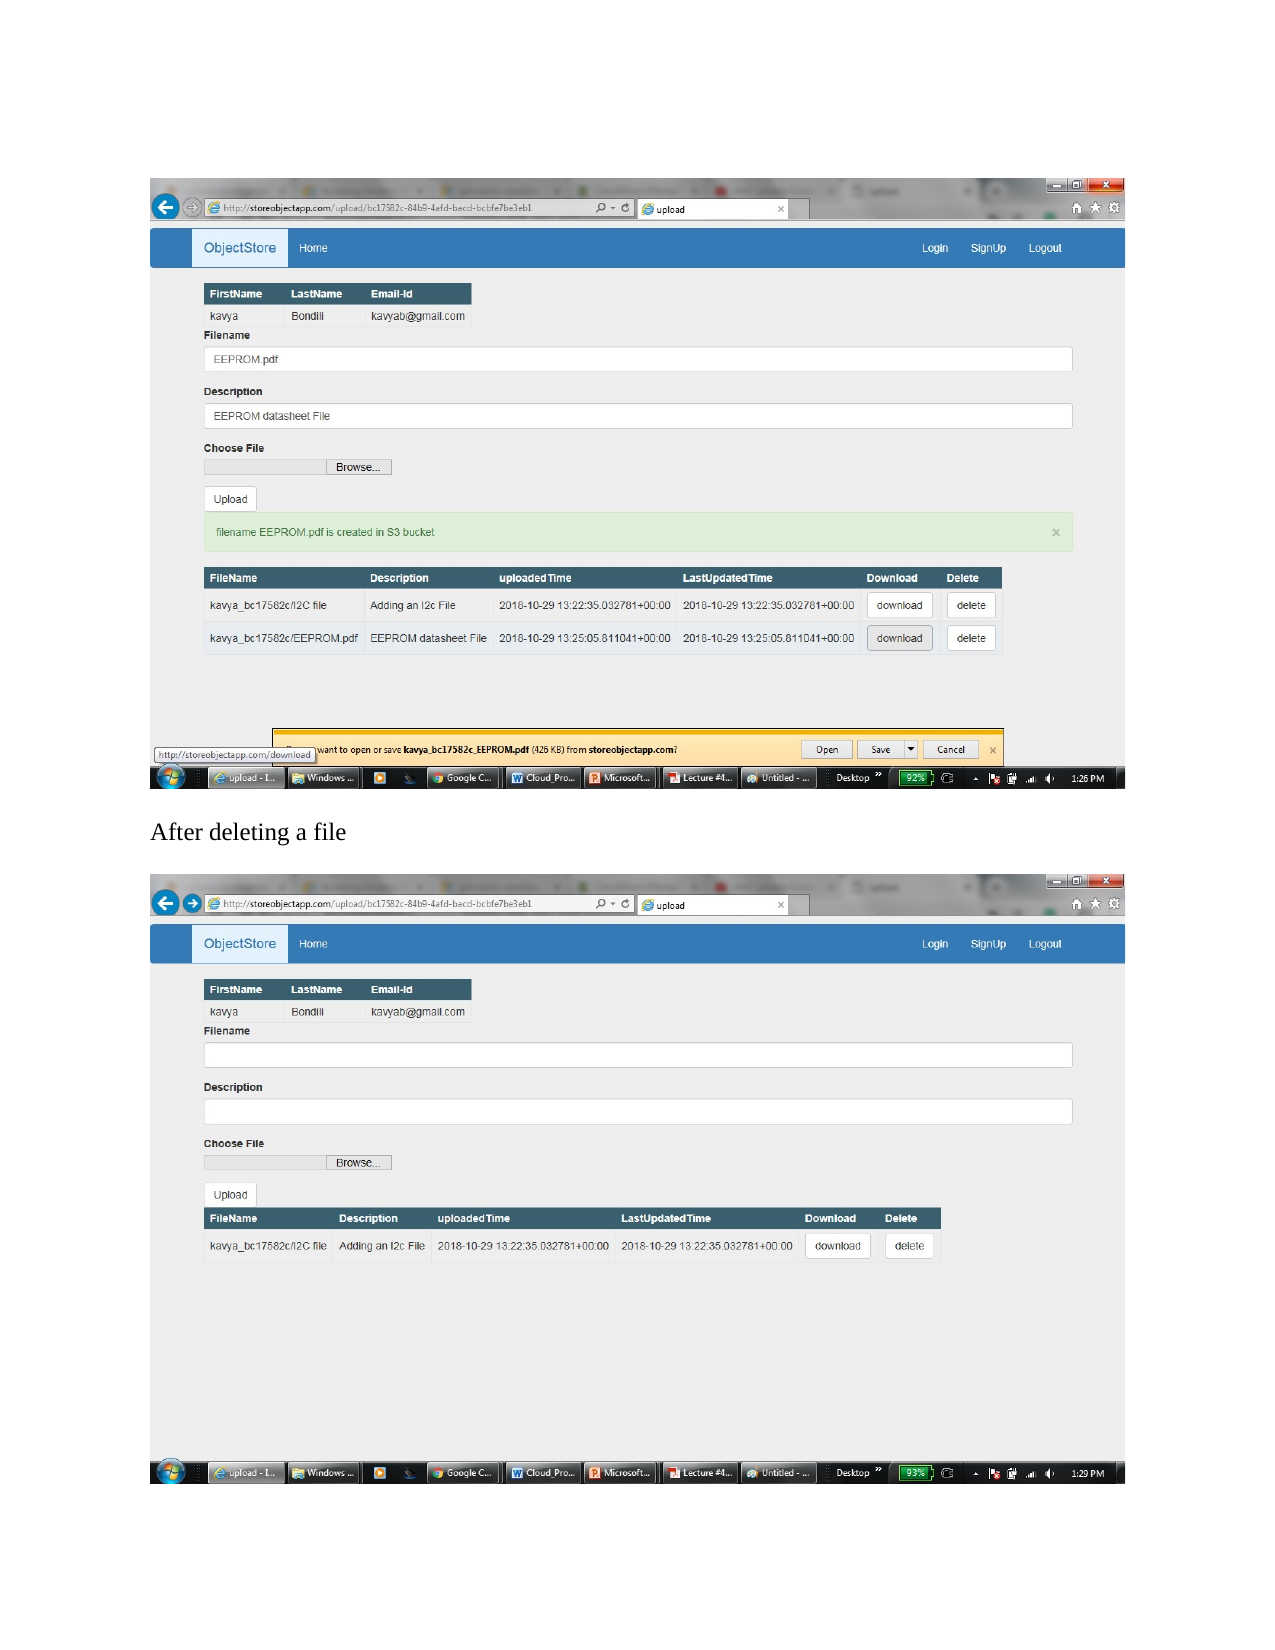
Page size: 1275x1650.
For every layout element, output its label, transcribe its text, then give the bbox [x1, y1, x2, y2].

text After deleting a file [150, 817, 1125, 846]
picture [150, 178, 1125, 789]
picture [150, 874, 1125, 1484]
